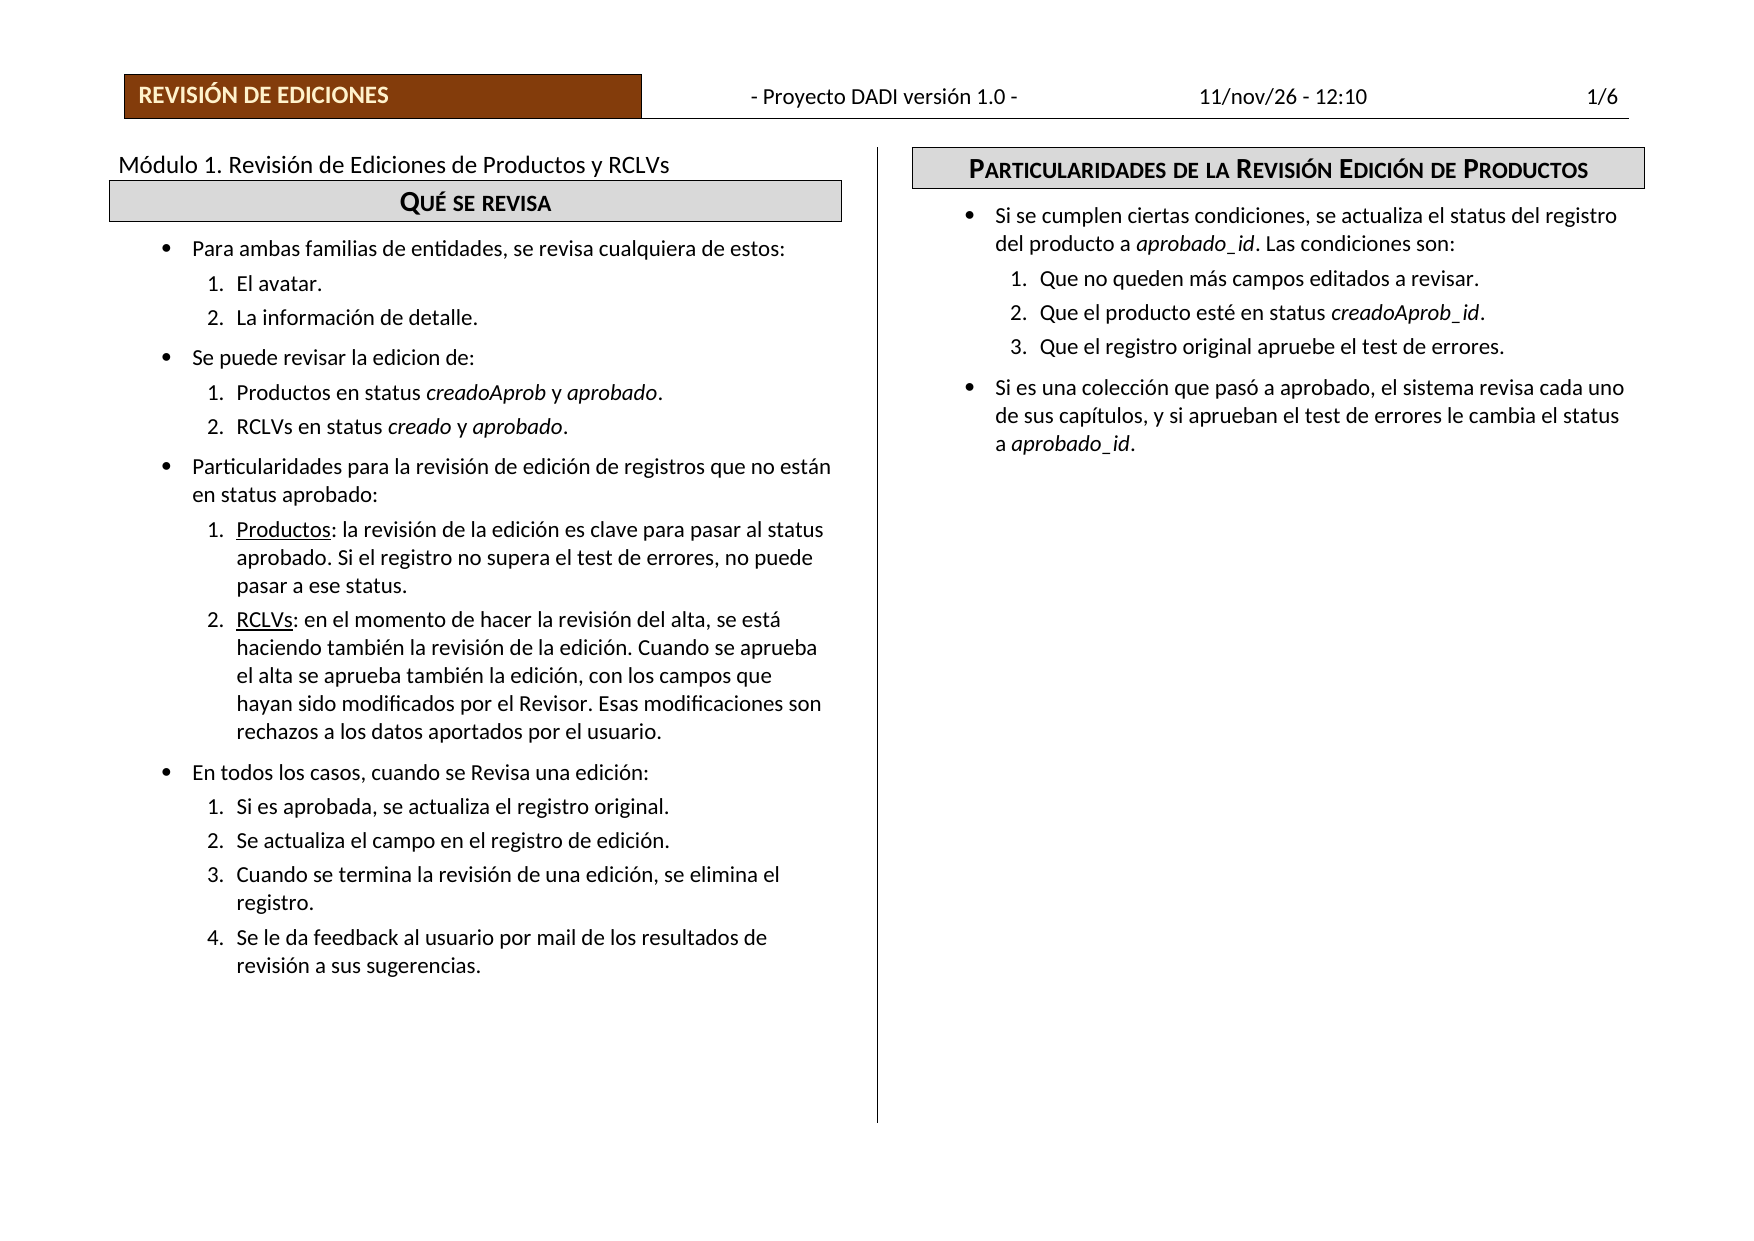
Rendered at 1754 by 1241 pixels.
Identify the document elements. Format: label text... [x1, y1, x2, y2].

text RCLVs: en el momento de hacer la revisión del alta, se está haciendo también la revisión de la edición. Cuando se aprueba el alta se aprueba también la edición, con los campos que hayan sido modificados por el Revisor. Esas modificaciones son rechazos a los datos aportados por el usuario. [207, 605, 833, 745]
text El avatar. [207, 269, 833, 297]
text En todos los casos, cuando se Revisa una edición: [162, 758, 833, 786]
text Si es una colección que pasó a aprobado, el sistema revisa cada uno de sus capítulos, y si aprueban el test de errores le cambia el status a aprobado_id. [966, 373, 1636, 457]
text Para ambas familias de entidades, se revisa cualquiera de estos: [162, 234, 833, 262]
subtitle Revisión de Ediciones de Productos y RCLVs [118, 149, 833, 180]
text Se actualiza el campo en el registro de edición. [207, 826, 833, 854]
text Productos: la revisión de la edición es clave para pasar al status aprobado. Si el registro no supera el test de errores, no puede pasar a ese status. [207, 515, 833, 599]
text RCLVs en status creado y aprobado. [207, 412, 833, 440]
text Si es aprobada, se actualiza el registro original. [207, 792, 833, 820]
text Se puede revisar la edicion de: [162, 343, 833, 371]
text Particularidades para la revisión de edición de registros que no están en status aprobado: [162, 452, 833, 508]
text Se le da feedback al usuario por mail de los resultados de revisión a sus sugerencias. [207, 923, 833, 979]
text Cuando se termina la revisión de una edición, se elimina el registro. [207, 861, 833, 917]
text La información de detalle. [207, 303, 833, 331]
text Si se cumplen ciertas condiciones, se actualiza el status del registro del producto a aprobado_id. Las condiciones son: [966, 201, 1636, 257]
text Que no queden más campos editados a revisar. [1010, 264, 1636, 292]
subtitle Qué se revisa [110, 181, 841, 221]
subtitle Particularidades de la Revisión Edición de Productos [913, 148, 1644, 188]
text Que el registro original apruebe el test de errores. [1010, 332, 1636, 360]
text Que el producto esté en status creadoAprob_id. [1010, 298, 1636, 326]
text Productos en status creadoAprob y aprobado. [207, 378, 833, 406]
